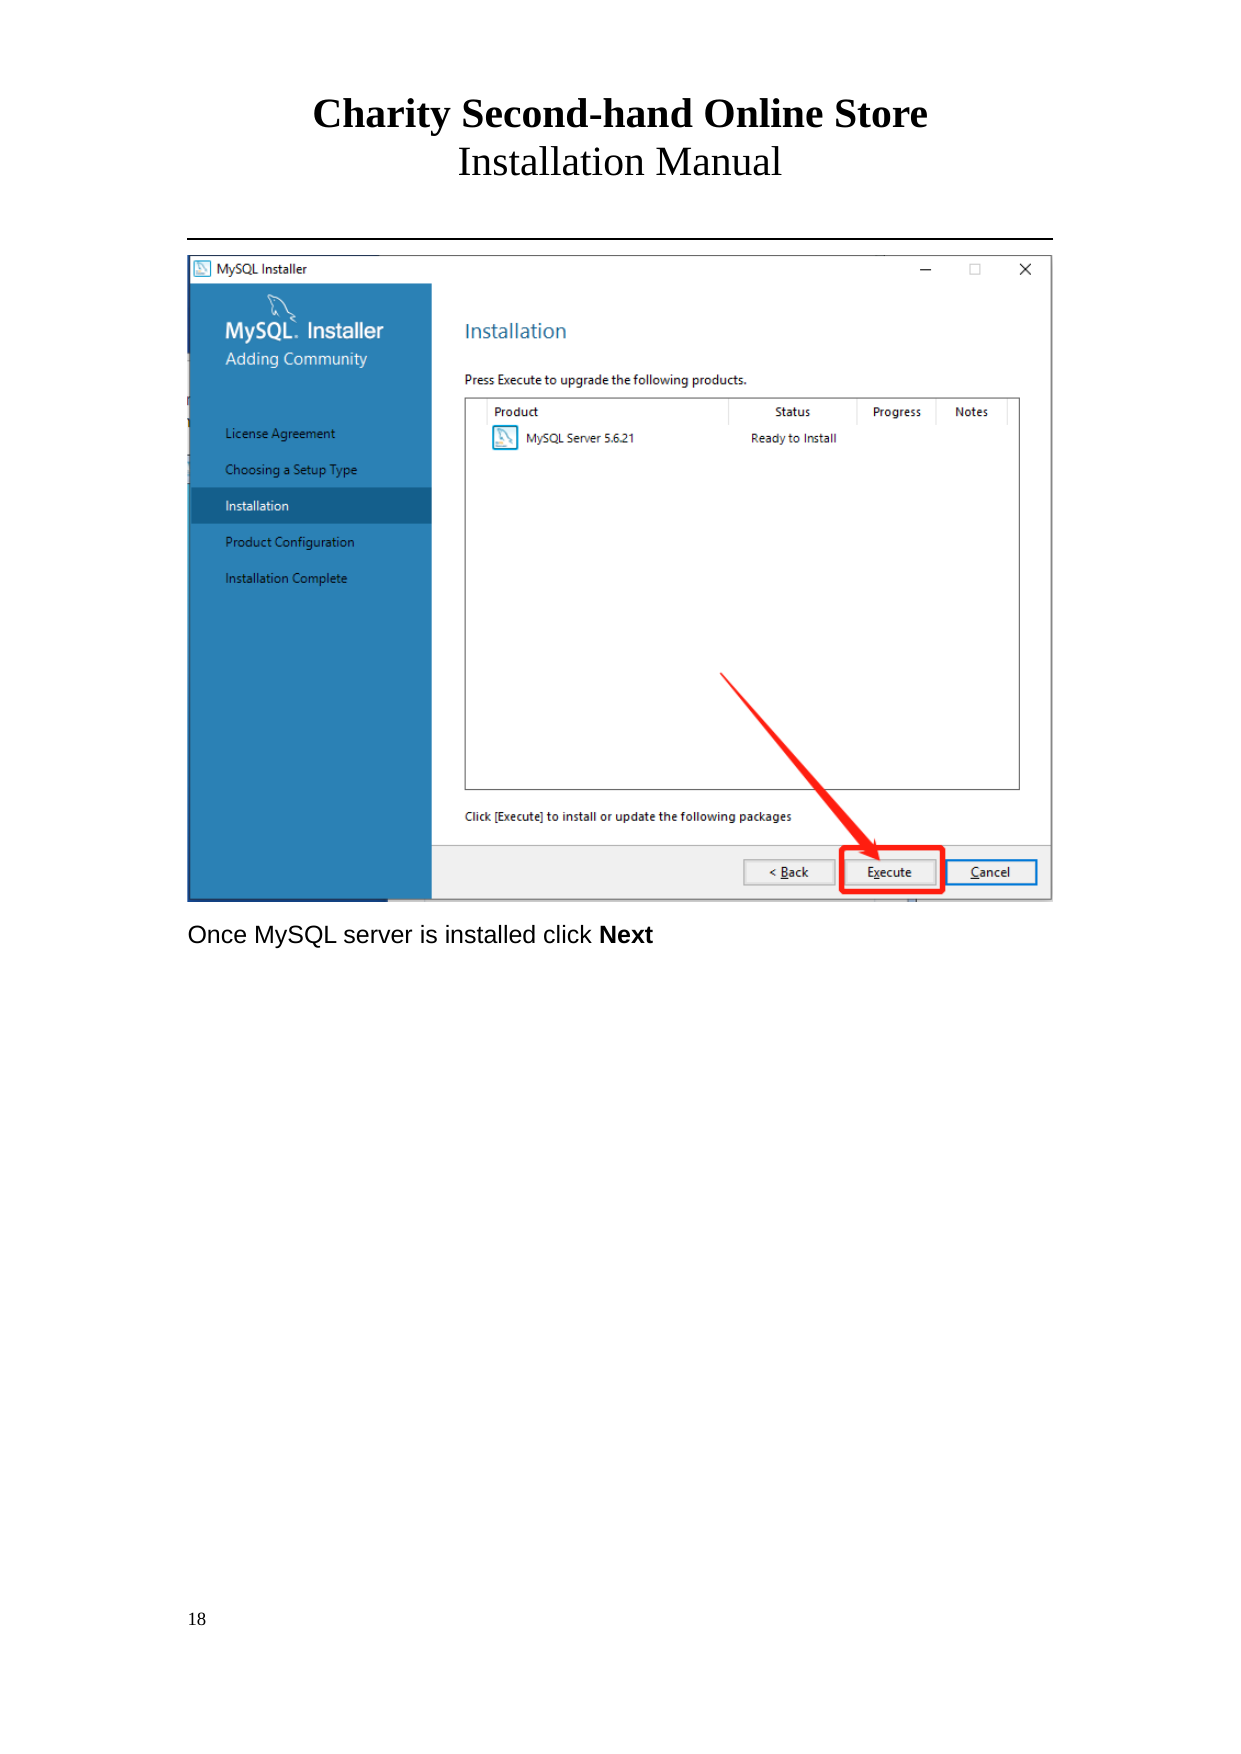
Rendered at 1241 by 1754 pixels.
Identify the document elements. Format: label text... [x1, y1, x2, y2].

picture [187, 255, 1053, 902]
text Once MySQL server is installed click Next [187, 918, 1053, 951]
